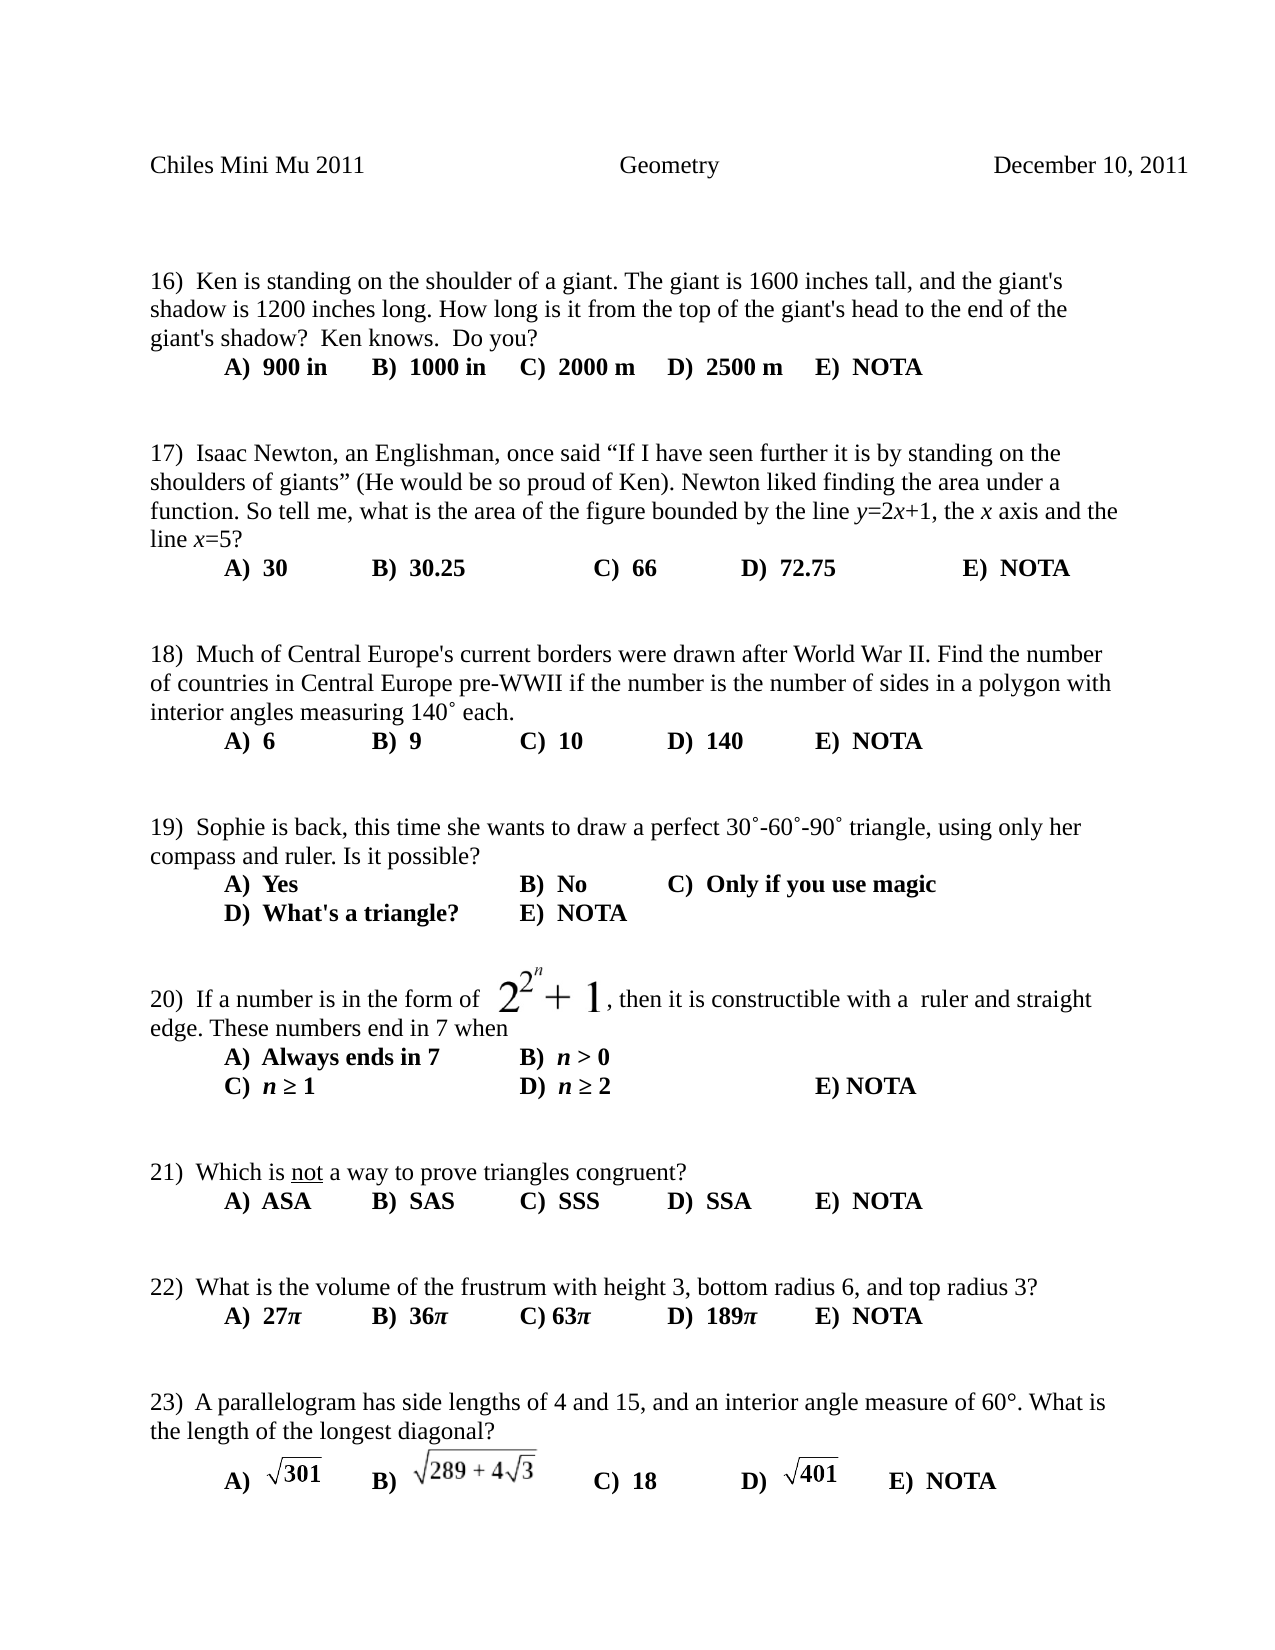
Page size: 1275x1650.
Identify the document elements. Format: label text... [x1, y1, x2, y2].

text A) Yes B) No C) Only if you use magic [150, 869, 1125, 898]
text A) 6 B) 9 C) 10 D) 140 E) NOTA [150, 726, 1125, 754]
text 19) Sophie is back, this time she wants to draw a perfect 30˚-60˚-90˚ triangle, using only her compass and ruler. Is it possible? [150, 812, 1125, 869]
text A) ASA B) SAS C) SSS D) SSA E) NOTA [150, 1186, 1125, 1214]
text 20) If a number is in the form of , then it is constructible with a ruler and straight edge. These numbers end in 7 when [150, 984, 1125, 1042]
text C) n ≥ 1 D) n ≥ 2 E) NOTA [150, 1071, 1125, 1099]
text 22) What is the volume of the frustrum with height 3, bottom radius 6, and top radius 3? [150, 1272, 1125, 1301]
text A) Always ends in 7 B) n > 0 [150, 1042, 1125, 1071]
text A) 27π B) 36π C) 63π D) 189π E) NOTA [150, 1301, 1125, 1329]
text A) 30 B) 30.25 C) 66 D) 72.75 E) NOTA [150, 553, 1125, 582]
text 18) Much of Central Europe's current borders were drawn after World War II. Find the number of countries in Central Europe pre-WWII if the number is the number of sides in a polygon with interior angles measuring 140˚ each. [150, 639, 1125, 726]
text 23) A parallelogram has side lengths of 4 and 15, and an interior angle measure of 60°. What is the length of the longest diagonal? [150, 1387, 1125, 1444]
picture [491, 963, 607, 1012]
text 21) Which is not a way to prove triangles congruent? [150, 1157, 1125, 1186]
text 17) Isaac Newton, an Englishman, once said “If I have seen further it is by standing on the shoulders of giants” (He would be so proud of Ken). Newton liked finding the area under a function. So tell me, what is the area of the figure bounded by the line y=2x+1, the x axis and the line x=5? [150, 438, 1125, 553]
text 16) Ken is standing on the shoulder of a giant. The giant is 1600 inches tall, and the giant's shadow is 1200 inches long. How long is it from the top of the giant's head to the end of the giant's shadow? Ken knows. Do you? [150, 266, 1125, 352]
text A) 900 in B) 1000 in C) 2000 m D) 2500 m E) NOTA [150, 352, 1125, 381]
text A) B) C) 18 D) E) NOTA [150, 1444, 1125, 1495]
text D) What's a triangle? E) NOTA [150, 898, 1125, 927]
